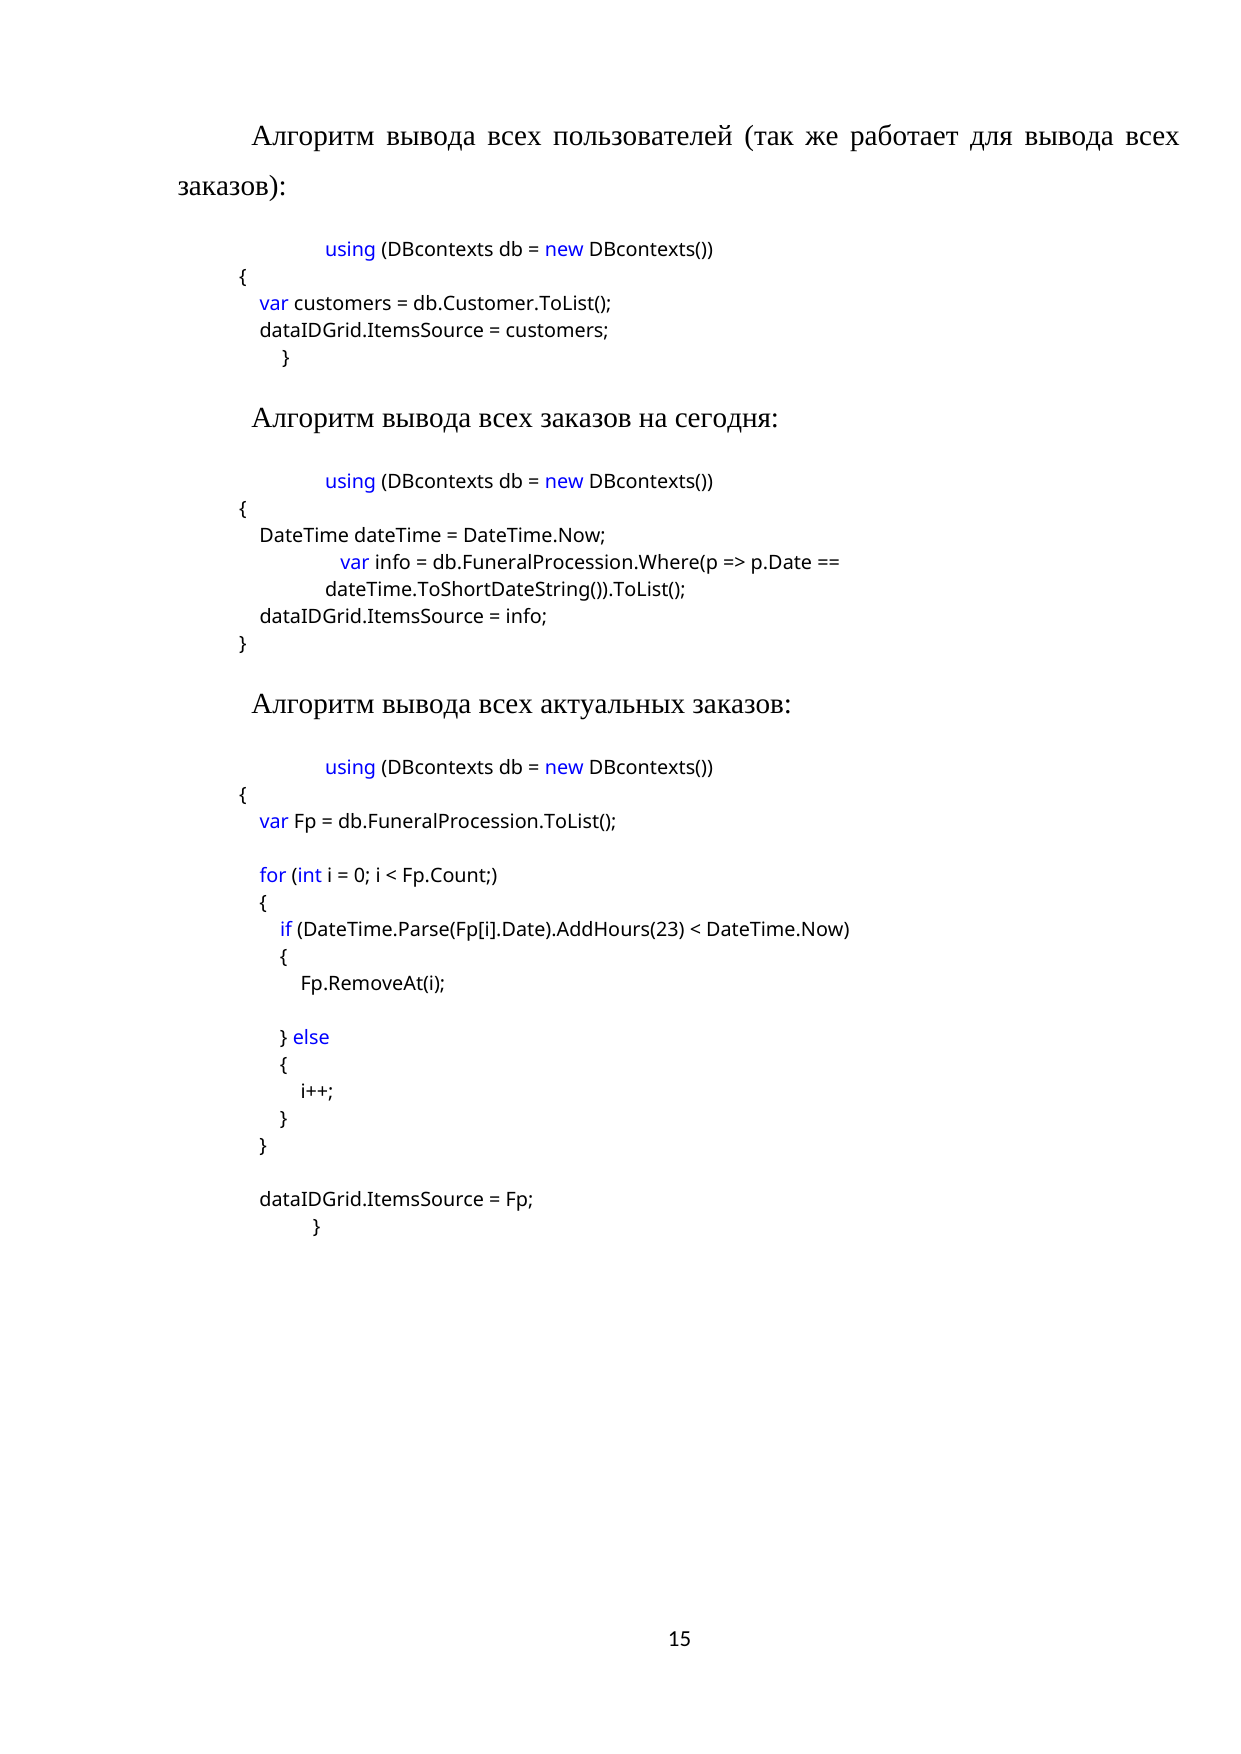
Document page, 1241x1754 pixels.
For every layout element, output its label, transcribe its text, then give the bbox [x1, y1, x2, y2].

text } [177, 1104, 1181, 1131]
text Алгоритм вывода всех пользователей (так же работает для вывода всех заказов): [177, 118, 1181, 202]
text Алгоритм вывода всех заказов на сегодня: [177, 400, 1181, 434]
text if (DateTime.Parse(Fp[i].Date).AddHours(23) < DateTime.Now) [177, 915, 1181, 942]
text } [177, 343, 1181, 370]
text } [177, 1212, 1181, 1239]
text } else [177, 1023, 1181, 1050]
text var info = db.FuneralProcession.Where(p => p.Date == dateTime.ToShortDateString()).ToList(); [325, 548, 1181, 602]
text { [177, 262, 1181, 289]
text using (DBcontexts db = new DBcontexts()) [251, 235, 1181, 262]
text DateTime dateTime = DateTime.Now; [177, 521, 1181, 548]
text dataIDGrid.ItemsSource = Fp; [177, 1185, 1181, 1212]
text for (int i = 0; i < Fp.Count;) [177, 861, 1181, 888]
text { [177, 942, 1181, 969]
text dataIDGrid.ItemsSource = customers; [177, 316, 1181, 343]
text using (DBcontexts db = new DBcontexts()) [251, 753, 1181, 780]
text using (DBcontexts db = new DBcontexts()) [251, 467, 1181, 494]
text i++; [177, 1077, 1181, 1104]
text dataIDGrid.ItemsSource = info; [177, 602, 1181, 629]
text { [177, 1050, 1181, 1077]
text { [177, 780, 1181, 807]
text } [177, 629, 1181, 656]
text Алгоритм вывода всех актуальных заказов: [177, 686, 1181, 720]
text { [177, 494, 1181, 521]
text var Fp = db.FuneralProcession.ToList(); [177, 807, 1181, 834]
text Fp.RemoveAt(i); [177, 969, 1181, 996]
text } [177, 1131, 1181, 1158]
text var customers = db.Customer.ToList(); [177, 289, 1181, 316]
text { [177, 888, 1181, 915]
